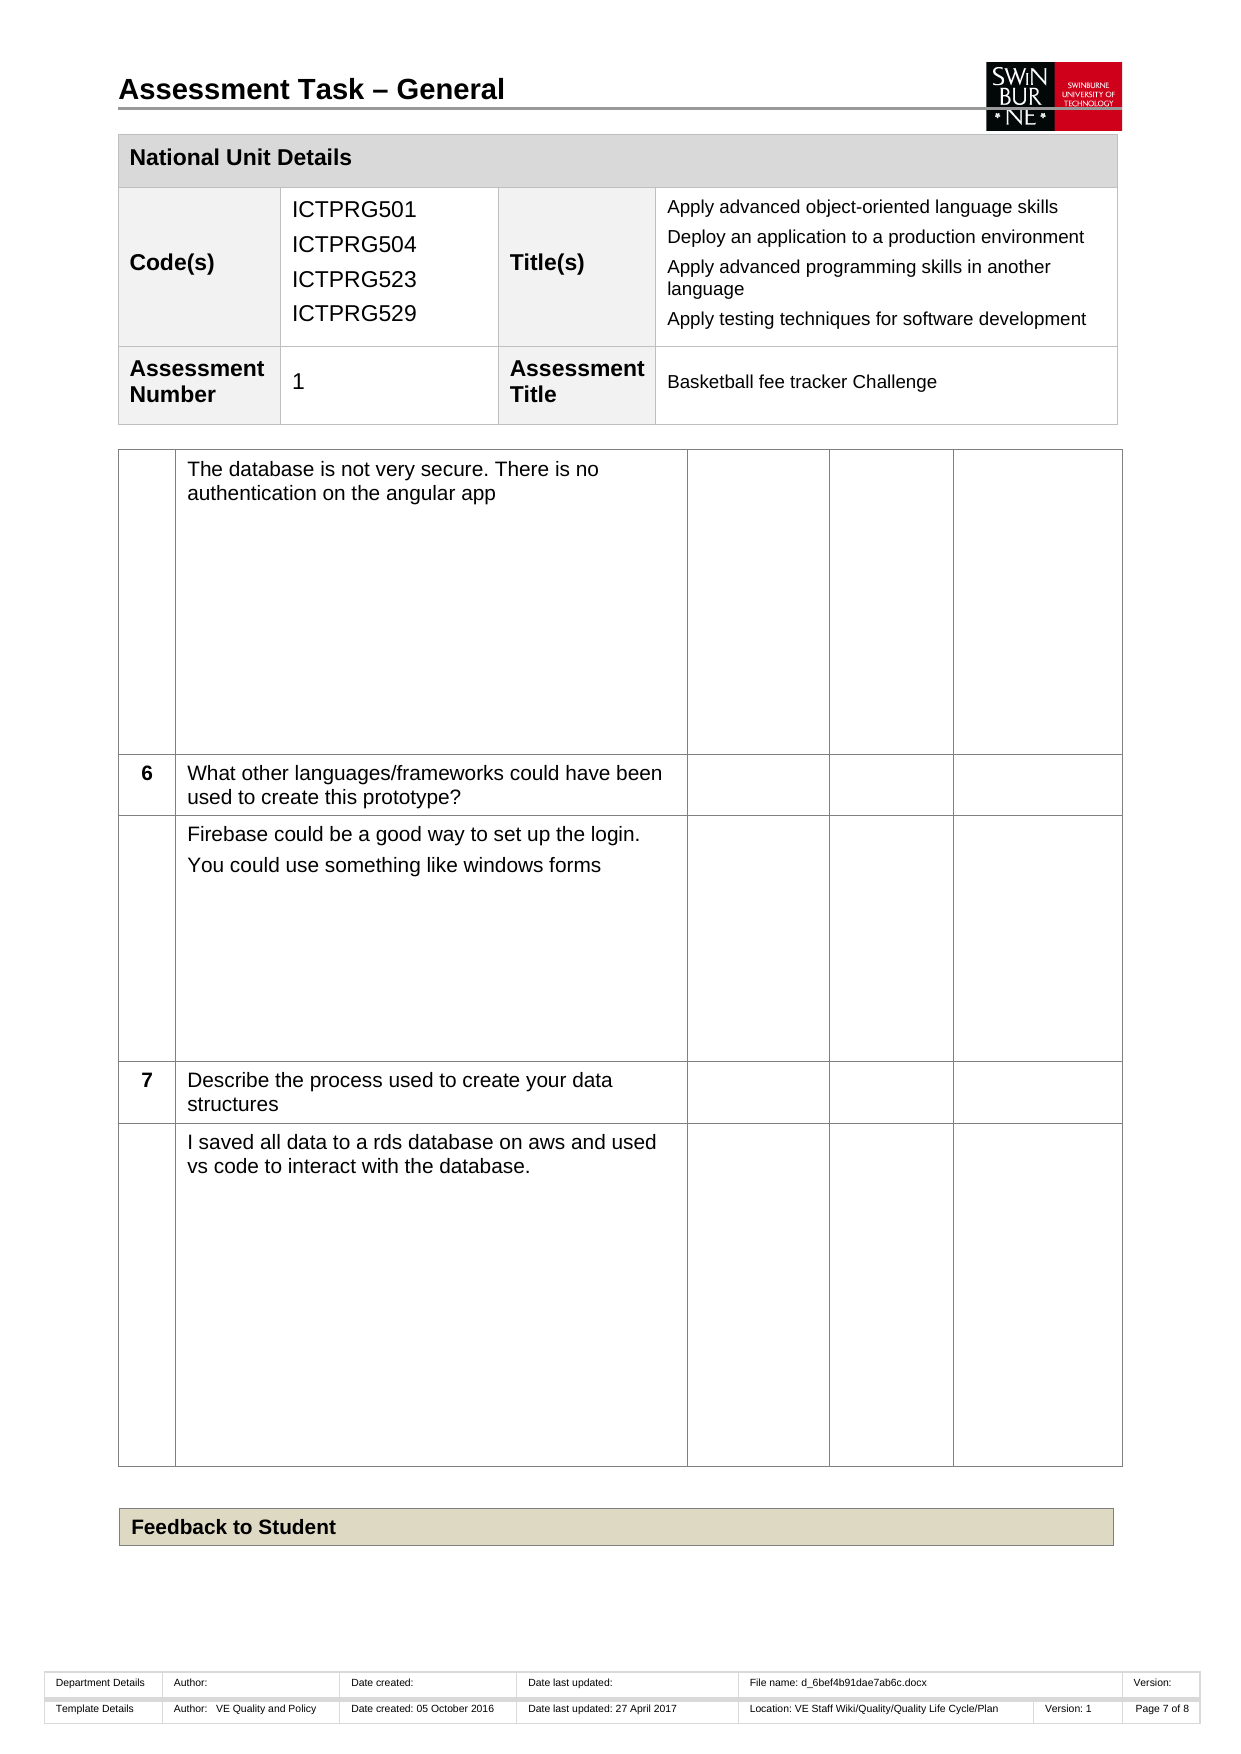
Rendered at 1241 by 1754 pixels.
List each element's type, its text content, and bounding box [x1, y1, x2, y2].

table_cell 7 [119, 1062, 175, 1122]
table_header Feedback to Student [120, 1509, 1113, 1545]
table_cell Firebase could be a good way to set up the login. You could use something like windows forms [176, 816, 687, 1061]
picture [986, 62, 1123, 131]
table_cell [119, 816, 175, 1061]
table_cell I saved all data to a rds database on aws and used vs code to interact with the database. [176, 1124, 687, 1466]
table_cell [688, 755, 829, 815]
table_cell [688, 450, 829, 753]
table_cell [830, 755, 953, 815]
table_cell [688, 1124, 829, 1466]
table_cell [954, 1124, 1122, 1466]
table_cell [688, 816, 829, 1061]
table_cell [830, 1062, 953, 1122]
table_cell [176, 450, 687, 753]
table_cell [954, 1062, 1122, 1122]
table_cell [954, 755, 1122, 815]
table_cell 6 [119, 755, 175, 815]
table_cell Describe the process used to create your data structures [176, 1062, 687, 1122]
table_cell [954, 450, 1122, 753]
table_cell [119, 450, 175, 753]
table_cell [830, 450, 953, 753]
table_cell [830, 816, 953, 1061]
table_cell What other languages/frameworks could have been used to create this prototype? [176, 755, 687, 815]
table_cell [830, 1124, 953, 1466]
table_cell [688, 1062, 829, 1122]
table_cell [119, 1124, 175, 1466]
table_cell [954, 816, 1122, 1061]
